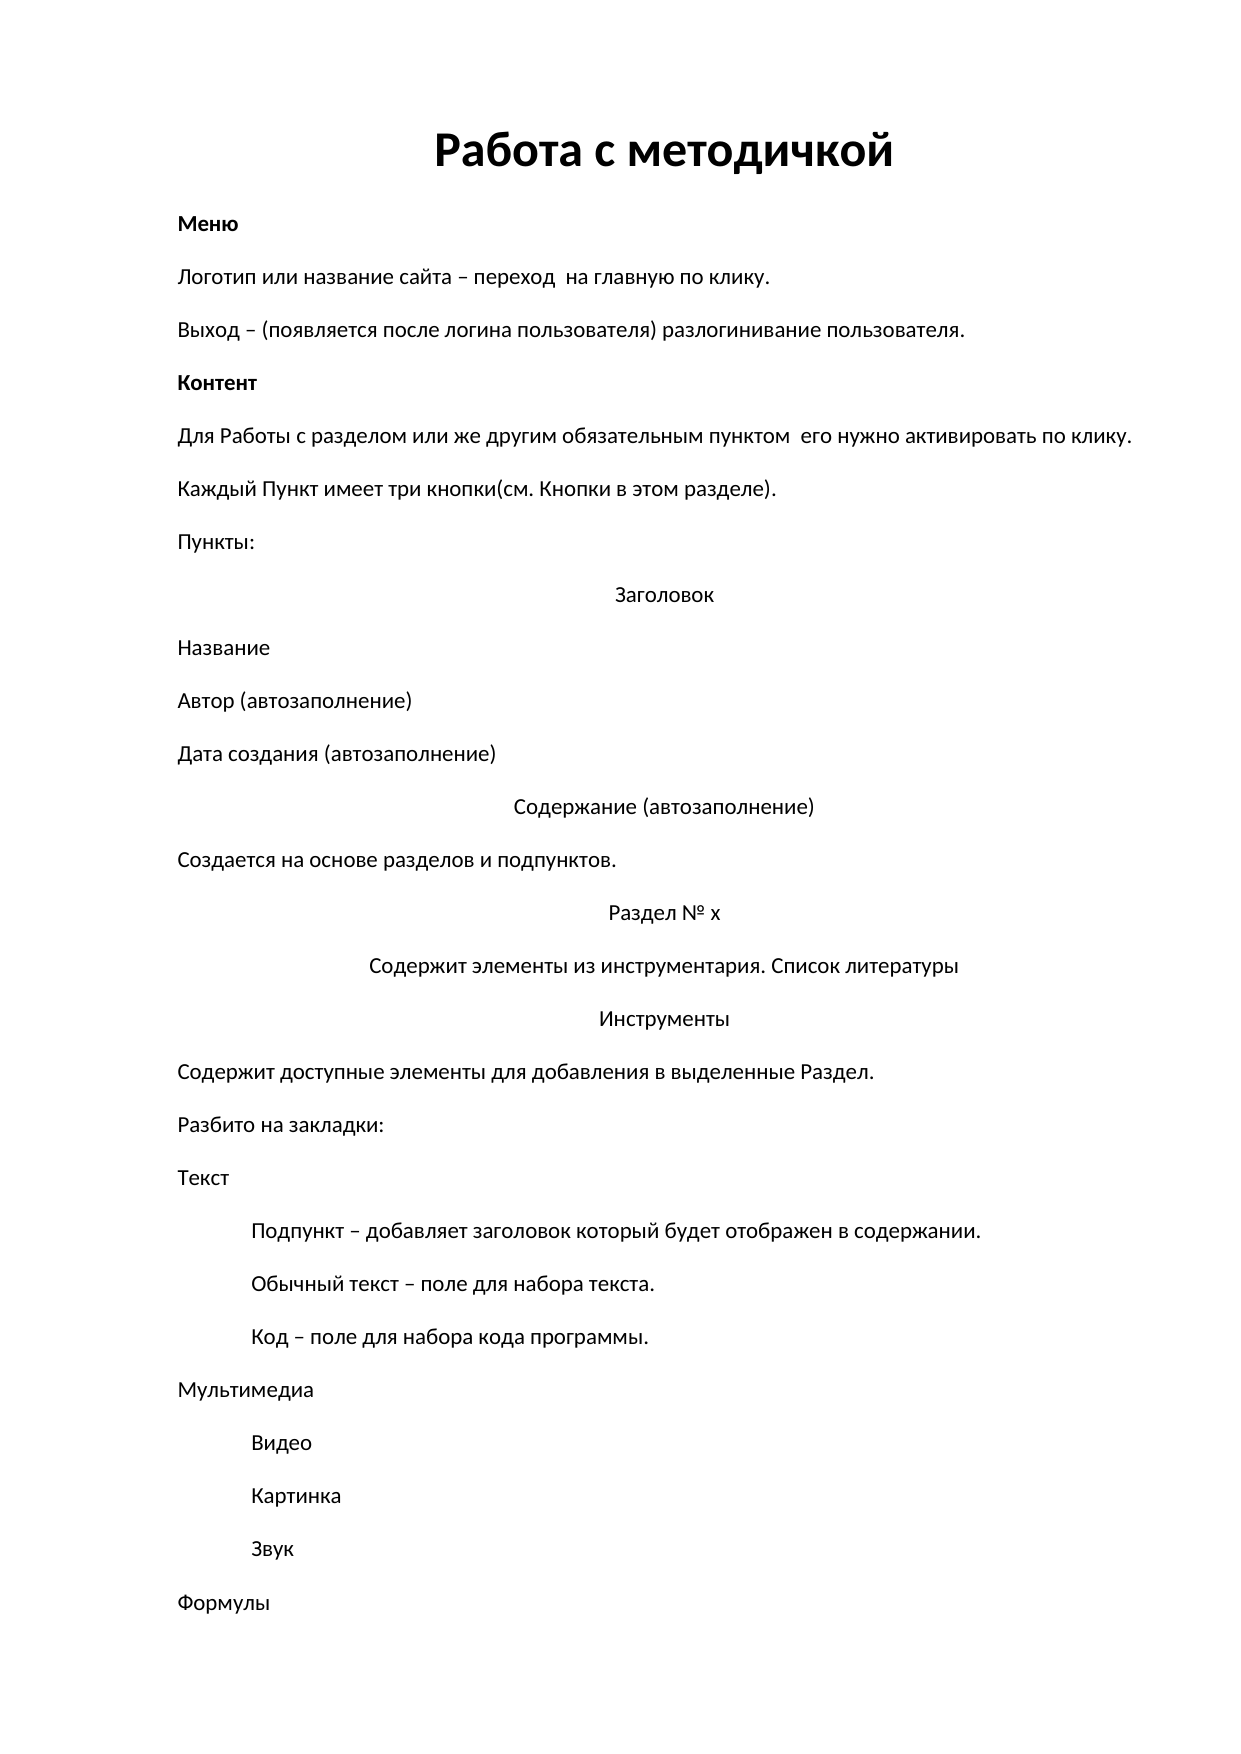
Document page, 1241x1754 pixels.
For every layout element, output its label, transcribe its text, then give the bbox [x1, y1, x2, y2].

text Видео [177, 1428, 1152, 1457]
text Дата создания (автозаполнение) [177, 739, 1152, 767]
text Название [177, 633, 1152, 661]
text Создается на основе разделов и подпунктов. [177, 845, 1152, 873]
text Автор (автозаполнение) [177, 686, 1152, 714]
text Код – поле для набора кода программы. [177, 1322, 1152, 1351]
text Разбито на закладки: [177, 1110, 1152, 1138]
text Содержит элементы из инструментария. Список литературы [177, 951, 1152, 979]
text Картинка [177, 1482, 1152, 1509]
text Содержит доступные элементы для добавления в выделенные Раздел. [177, 1057, 1152, 1085]
text Обычный текст – поле для набора текста. [177, 1269, 1152, 1297]
text Мультимедиа [177, 1376, 1152, 1403]
text Выход – (появляется после логина пользователя) разлогинивание пользователя. [177, 315, 1152, 343]
text Подпункт – добавляет заголовок который будет отображен в содержании. [177, 1216, 1152, 1244]
text Логотип или название сайта – переход на главную по клику. [177, 262, 1152, 290]
text Меню [177, 209, 1152, 237]
text Для Работы с разделом или же другим обязательным пунктом его нужно активировать по клику. [177, 421, 1152, 449]
text Звук [177, 1534, 1152, 1563]
text Работа с методичкой [177, 118, 1152, 179]
text Каждый Пункт имеет три кнопки(см. Кнопки в этом разделе). [177, 474, 1152, 502]
text Инструменты [177, 1004, 1152, 1032]
text Пункты: [177, 527, 1152, 555]
text Формулы [177, 1588, 1152, 1616]
text Текст [177, 1163, 1152, 1191]
text Заголовок [177, 580, 1152, 608]
text Раздел № х [177, 898, 1152, 926]
text Контент [177, 368, 1152, 396]
text Содержание (автозаполнение) [177, 792, 1152, 820]
